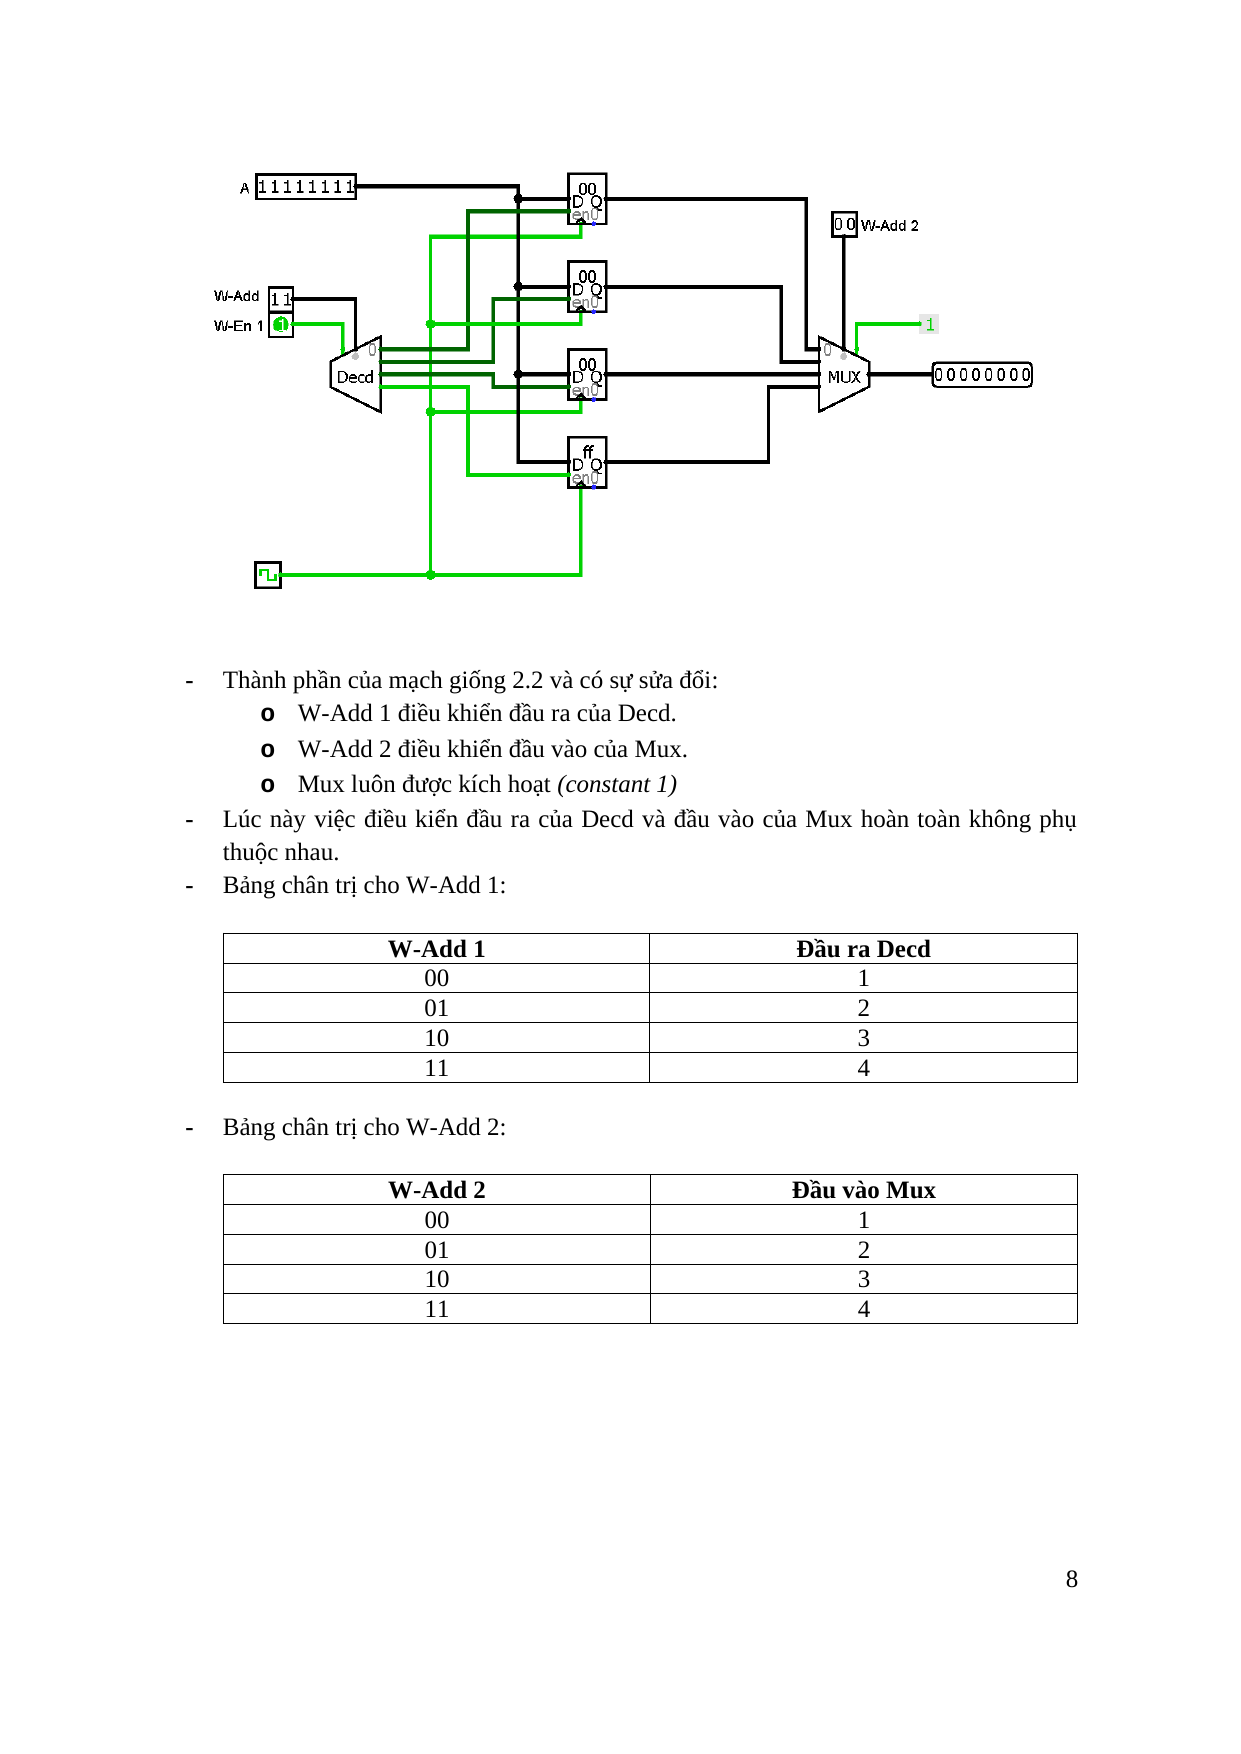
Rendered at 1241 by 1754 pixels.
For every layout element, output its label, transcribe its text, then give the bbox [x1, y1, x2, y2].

list Bảng chân trị cho W-Add 2: [185, 1112, 1078, 1141]
table_cell 4 [651, 1294, 1077, 1323]
picture [147, 132, 1078, 632]
table_cell 00 [224, 1205, 650, 1234]
table_cell 00 [224, 964, 649, 992]
table_cell 2 [651, 1235, 1077, 1263]
list Bảng chân trị cho W-Add 1: [185, 871, 1078, 899]
list Mux luôn được kích hoạt (constant 1) [260, 769, 1078, 800]
table_cell 01 [224, 993, 649, 1022]
table_cell 11 [224, 1053, 649, 1082]
table_header Đầu ra Decd [650, 934, 1077, 962]
table_cell 1 [651, 1205, 1077, 1234]
table_header W-Add 2 [224, 1175, 650, 1204]
list W-Add 1 điều khiển đầu ra của Decd. [260, 698, 1078, 729]
list W-Add 2 điều khiển đầu vào của Mux. [260, 734, 1078, 764]
list Thành phần của mạch giống 2.2 và có sự sửa đổi: [185, 665, 1078, 694]
table_header W-Add 1 [224, 934, 649, 962]
table_header Đầu vào Mux [651, 1175, 1077, 1204]
table_cell 11 [224, 1294, 650, 1323]
table_cell 1 [650, 964, 1077, 992]
table_cell 3 [651, 1265, 1077, 1293]
table_cell 4 [650, 1053, 1077, 1082]
table_cell 3 [650, 1023, 1077, 1052]
table_cell 10 [224, 1265, 650, 1293]
table_cell 10 [224, 1023, 649, 1052]
list Lúc này việc điều kiển đầu ra của Decd và đầu vào của Mux hoàn toàn không phụ thuộc nhau. [185, 804, 1078, 866]
table_cell 2 [650, 993, 1077, 1022]
table_cell 01 [224, 1235, 650, 1263]
